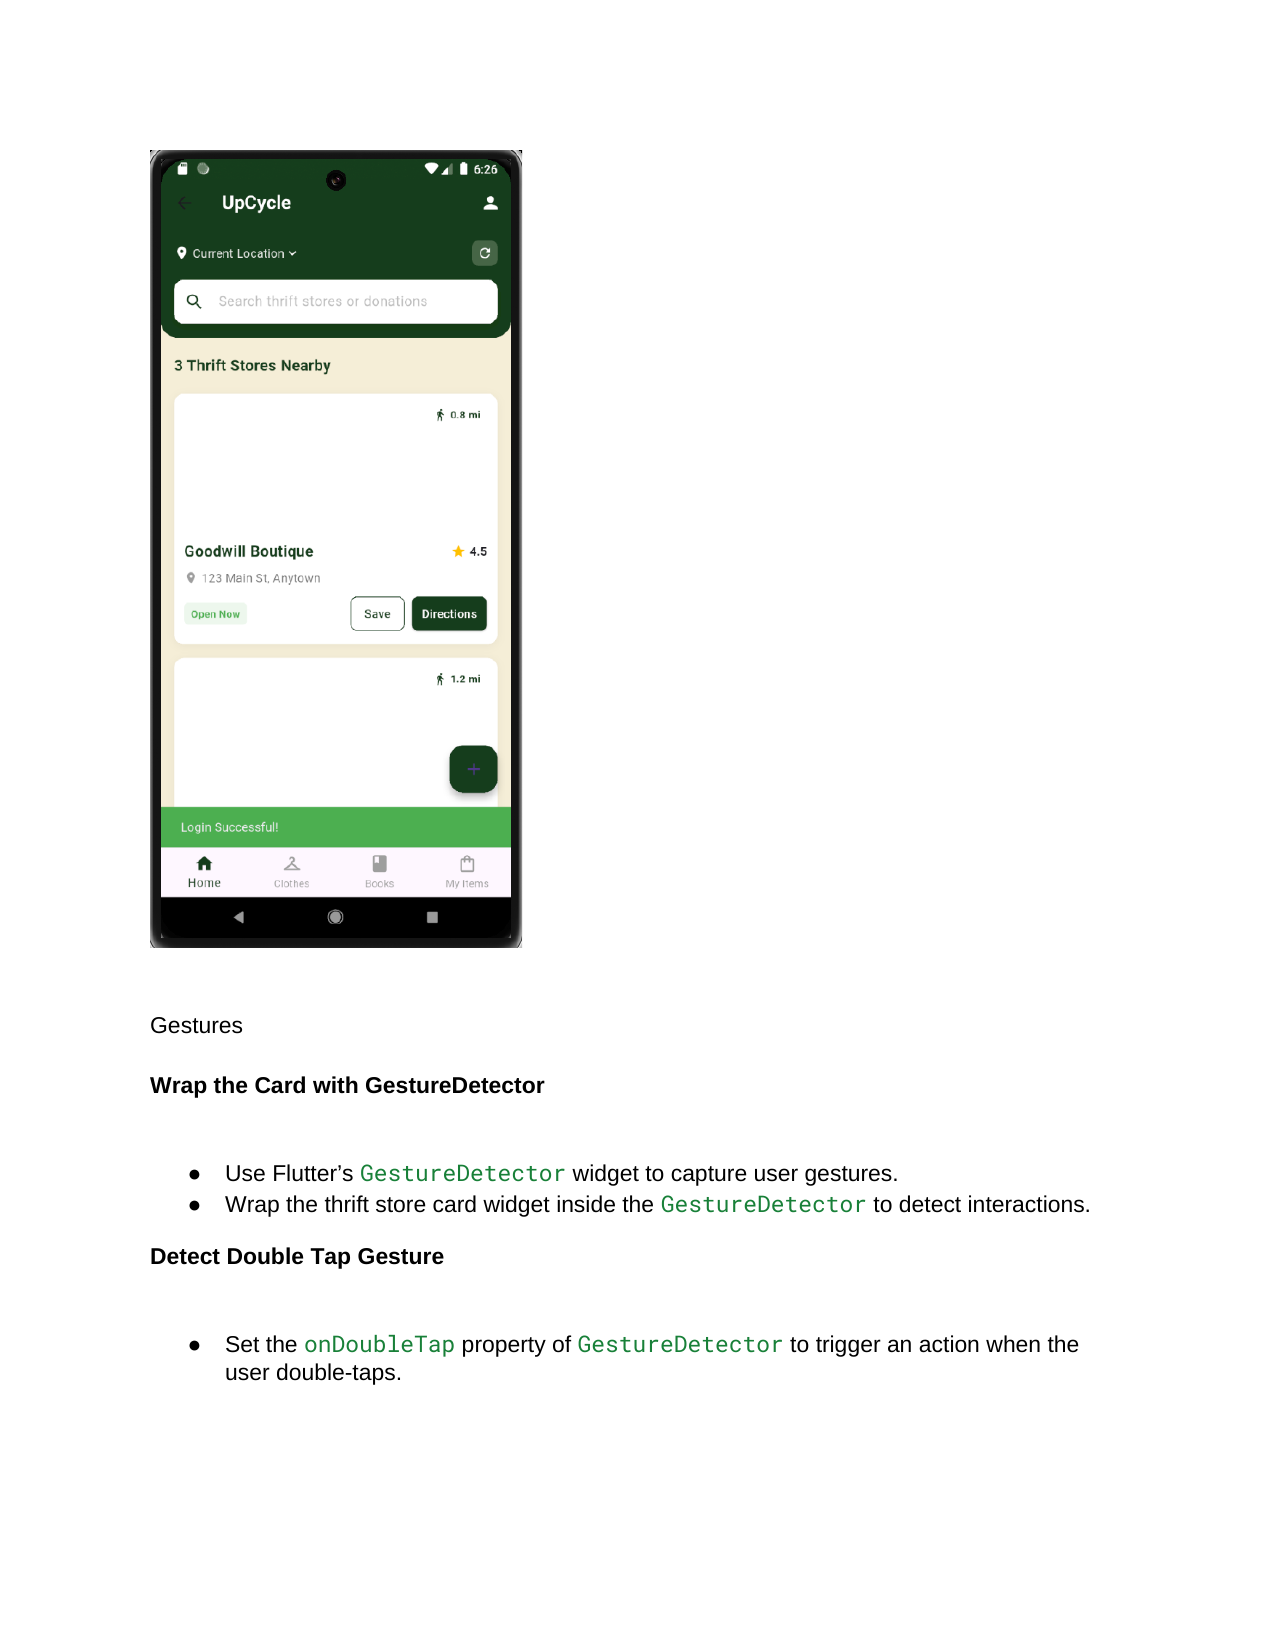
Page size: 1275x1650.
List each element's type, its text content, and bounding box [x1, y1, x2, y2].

list Set the onDoubleTap property of GestureDetector to trigger an action when the user double-taps. [187, 1329, 1125, 1385]
list Use Flutter’s GestureDetector widget to capture user gestures. [187, 1158, 1125, 1188]
text Detect Double Tap Gesture [150, 1243, 1125, 1300]
list Wrap the thrift store card widget inside the GestureDetector to detect interactions. [187, 1188, 1125, 1218]
picture [150, 150, 523, 948]
text Gestures [150, 1012, 1125, 1038]
text Wrap the Card with GestureDetector [150, 1072, 1125, 1129]
